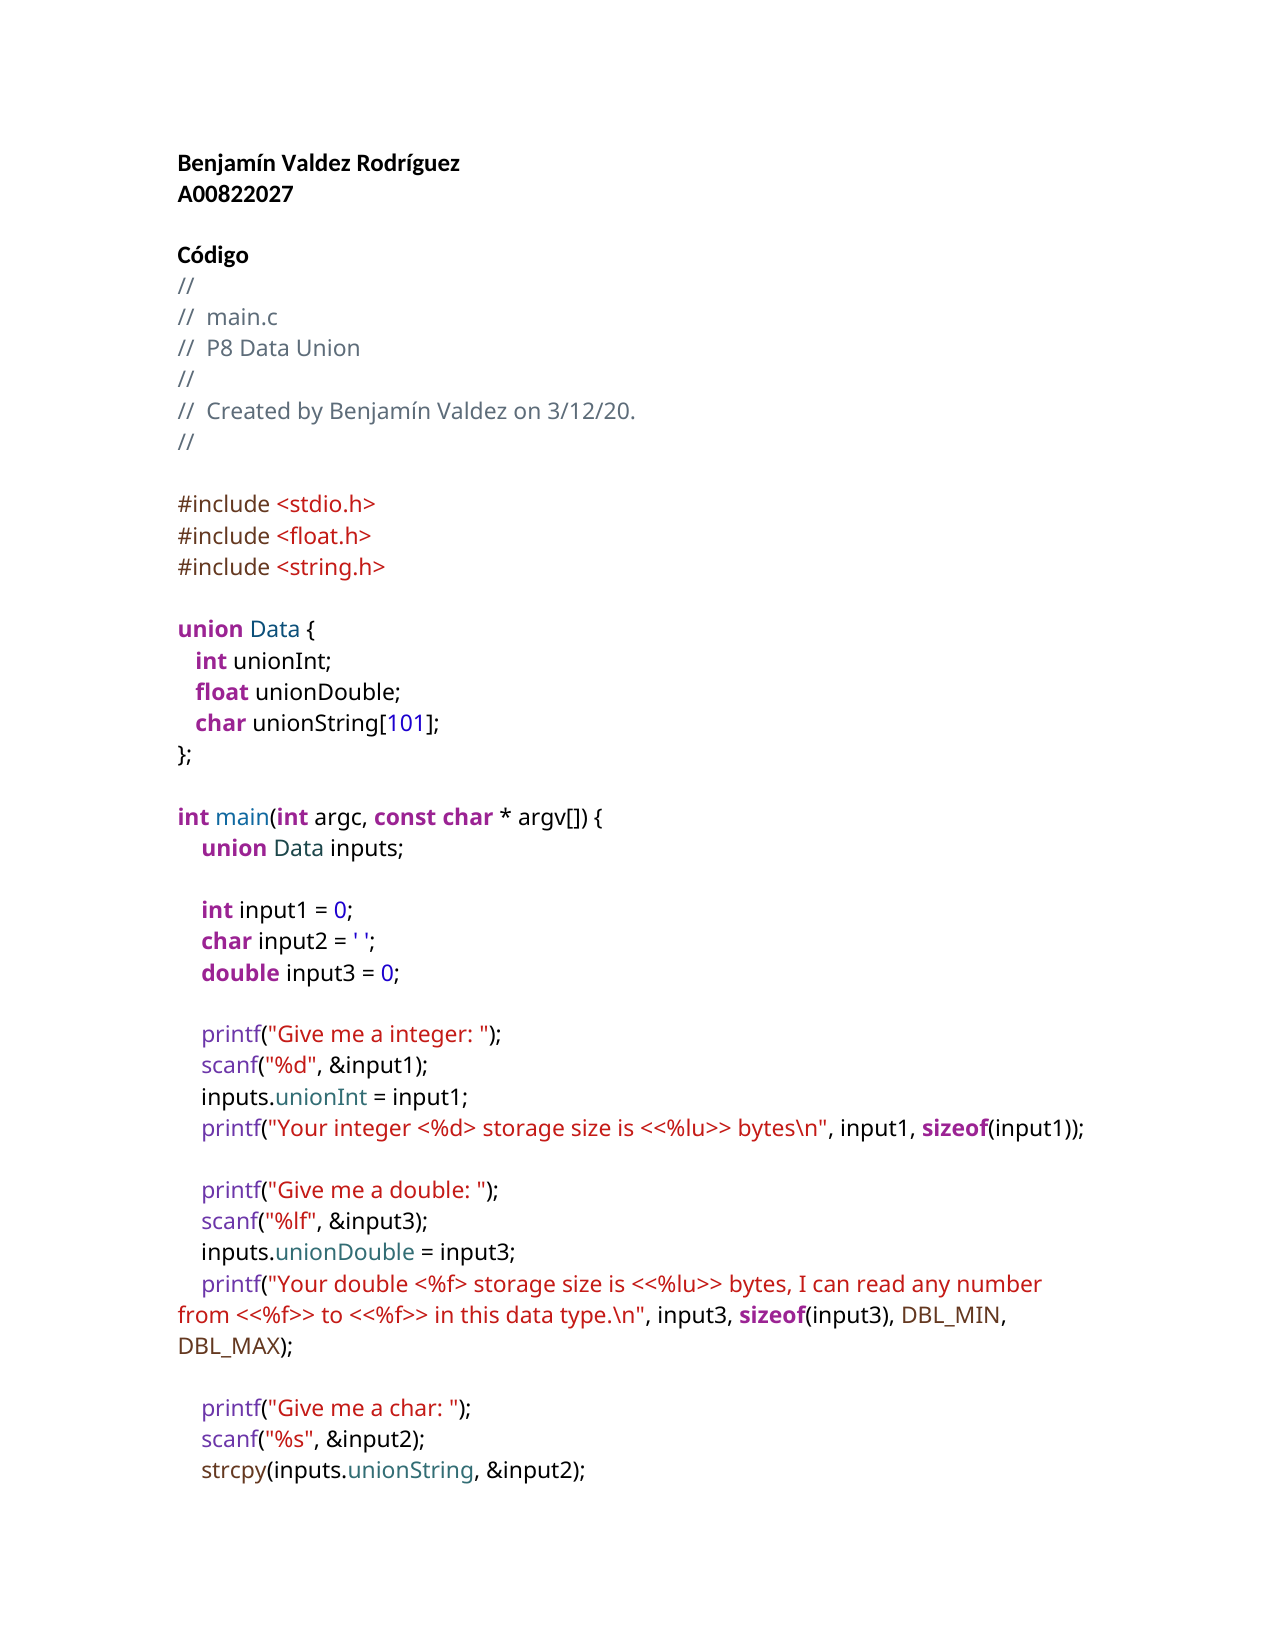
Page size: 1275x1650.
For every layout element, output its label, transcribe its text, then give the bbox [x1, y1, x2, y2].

text #include <string.h> [177, 551, 1098, 582]
text float unionDouble; [177, 676, 1098, 707]
text // [177, 363, 1098, 395]
text printf("Give me a integer: "); [177, 1018, 1098, 1049]
text char unionString[101]; [177, 707, 1098, 738]
text int unionInt; [177, 645, 1098, 676]
text inputs.unionInt = input1; [177, 1081, 1098, 1112]
text // [177, 426, 1098, 457]
text }; [177, 738, 1098, 770]
text #include <stdio.h> [177, 488, 1098, 520]
text // [177, 270, 1098, 301]
text printf("Your integer <%d> storage size is <<%lu>> bytes\n", input1, sizeof(input1)); [177, 1112, 1098, 1143]
text // main.c [177, 301, 1098, 332]
text printf("Give me a double: "); [177, 1174, 1098, 1205]
text // Created by Benjamín Valdez on 3/12/20. [177, 395, 1098, 426]
text printf("Your double <%f> storage size is <<%lu>> bytes, I can read any number from <<%f>> to <<%f>> in this data type.\n", input3, sizeof(input3), DBL_MIN, DBL_MAX); [177, 1267, 1098, 1361]
text inputs.unionDouble = input3; [177, 1236, 1098, 1267]
text // P8 Data Union [177, 332, 1098, 363]
text Código [177, 239, 1098, 270]
text double input3 = 0; [177, 956, 1098, 988]
text Benjamín Valdez Rodríguez [177, 148, 1098, 178]
text union Data inputs; [177, 832, 1098, 863]
text int input1 = 0; [177, 894, 1098, 925]
text union Data { [177, 613, 1098, 645]
text int main(int argc, const char * argv[]) { [177, 801, 1098, 832]
text #include <float.h> [177, 520, 1098, 551]
text scanf("%d", &input1); [177, 1049, 1098, 1081]
text printf("Give me a char: "); [177, 1392, 1098, 1423]
text char input2 = ' '; [177, 925, 1098, 956]
text A00822027 [177, 178, 1098, 209]
text strcpy(inputs.unionString, &input2); [177, 1454, 1098, 1486]
text scanf("%lf", &input3); [177, 1205, 1098, 1236]
text scanf("%s", &input2); [177, 1423, 1098, 1454]
